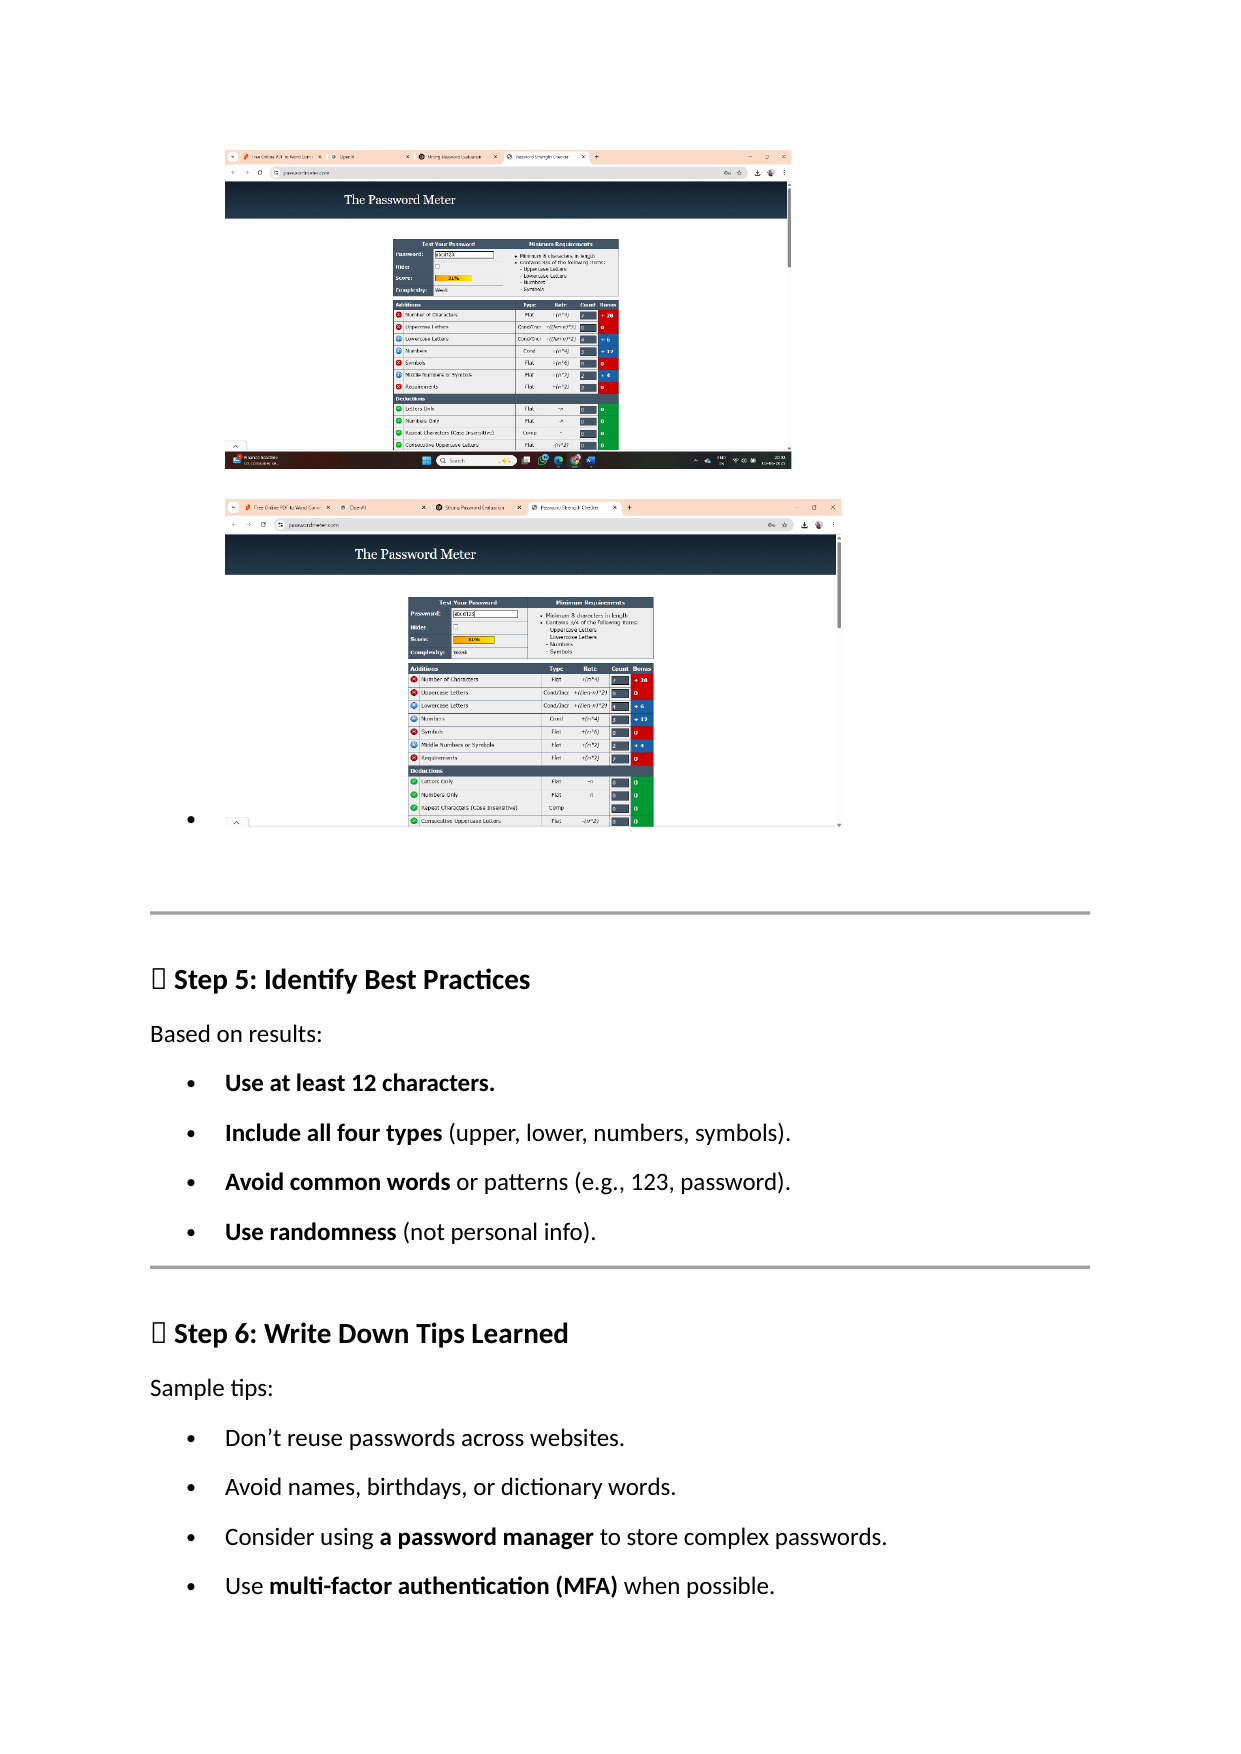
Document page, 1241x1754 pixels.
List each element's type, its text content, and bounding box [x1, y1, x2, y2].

list Avoid common words or patterns (e.g., 123, password). [187, 1167, 1090, 1197]
text Sample tips: [150, 1372, 1090, 1403]
list Include all four types (upper, lower, numbers, symbols). [187, 1117, 1090, 1147]
list Use multi-factor authentication (MFA) when possible. [187, 1570, 1090, 1601]
list Use randomness (not personal info). [187, 1216, 1090, 1247]
list Avoid names, birthdays, or dictionary words. [187, 1471, 1090, 1502]
text 🔹 Step 6: Write Down Tips Learned [150, 1313, 1090, 1352]
list Consider using a password manager to store complex passwords. [187, 1521, 1090, 1551]
list Don’t reuse passwords across websites. [187, 1422, 1090, 1452]
picture [225, 150, 792, 469]
text Based on results: [150, 1018, 1090, 1048]
text 🔹 Step 5: Identify Best Practices [150, 958, 1090, 998]
list Use at least 12 characters. [187, 1067, 1090, 1098]
picture [225, 499, 842, 828]
